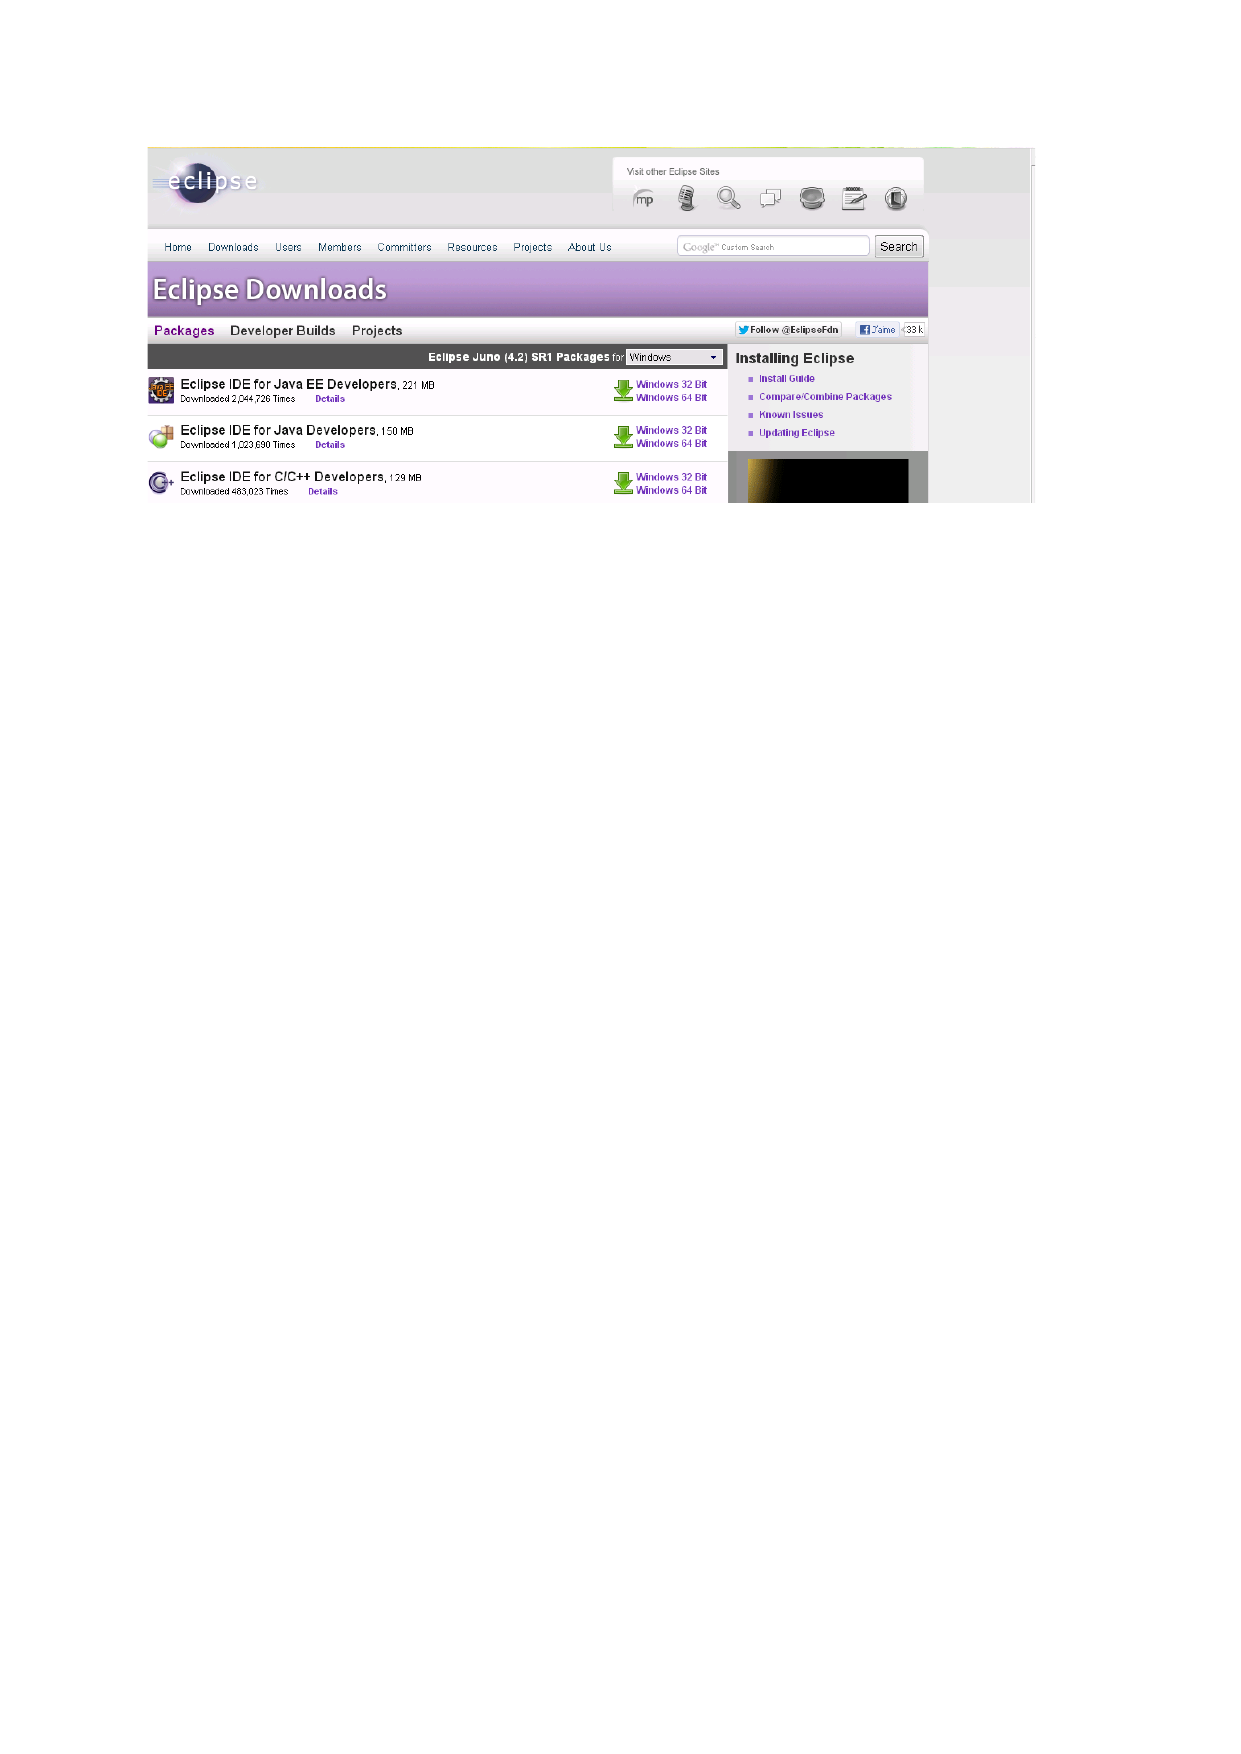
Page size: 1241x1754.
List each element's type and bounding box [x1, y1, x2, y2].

picture [147, 147, 1035, 503]
